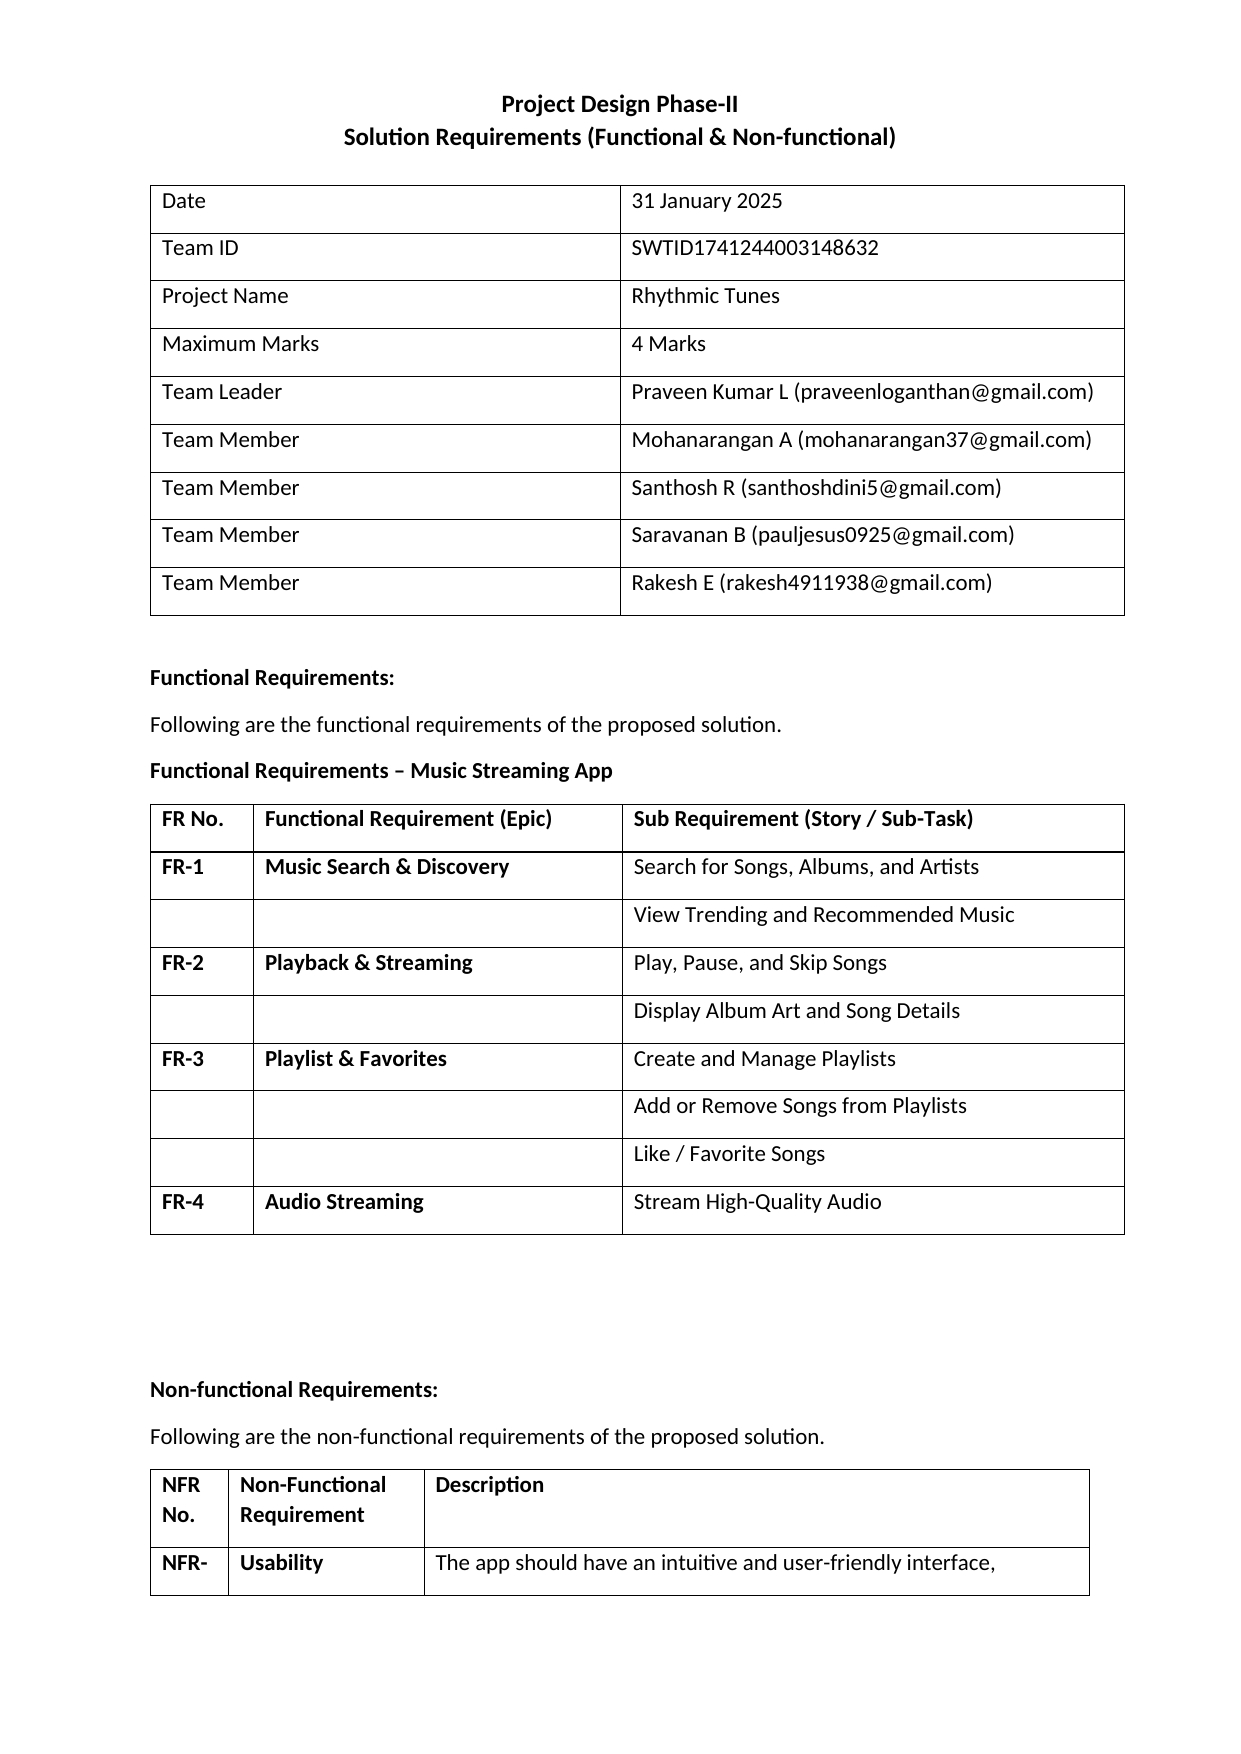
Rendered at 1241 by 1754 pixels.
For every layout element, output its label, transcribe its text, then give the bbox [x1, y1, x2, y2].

table_cell Praveen Kumar L (praveenloganthan@gmail.com) [621, 377, 1124, 424]
table_cell View Trending and Recommended Music [623, 900, 1124, 947]
table_cell [254, 1139, 622, 1186]
table_cell Like / Favorite Songs [623, 1139, 1124, 1186]
table_cell Play, Pause, and Skip Songs [623, 948, 1124, 995]
table_cell Maximum Marks [151, 329, 620, 376]
table_cell Team Member [151, 520, 620, 567]
table_cell [254, 900, 622, 947]
table_cell FR-3 [151, 1044, 253, 1090]
table_header NFR No. [151, 1470, 228, 1547]
table_cell Project Name [151, 281, 620, 328]
table_cell SWTID1741244003148632 [621, 234, 1124, 280]
table_cell [151, 996, 253, 1043]
table_cell Team Member [151, 425, 620, 472]
table_cell [151, 900, 253, 947]
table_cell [425, 1548, 1089, 1595]
table_cell Team ID [151, 234, 620, 280]
table_cell Usability [229, 1548, 424, 1595]
table_cell Team Member [151, 568, 620, 615]
table_cell [151, 1139, 253, 1186]
table_header 31 January 2025 [621, 186, 1124, 232]
table_cell NFR-1 [151, 1548, 228, 1595]
table_cell Create and Manage Playlists [623, 1044, 1124, 1090]
text Non-functional Requirements: [150, 1376, 1090, 1403]
table_cell Music Search & Discovery [254, 853, 622, 899]
table_cell [254, 1091, 622, 1138]
text Functional Requirements – Music Streaming App [150, 757, 1090, 785]
table_cell Playlist & Favorites [254, 1044, 622, 1090]
text Following are the non-functional requirements of the proposed solution. [150, 1422, 1090, 1450]
table_header Functional Requirement (Epic) [254, 805, 622, 851]
table_cell Team Leader [151, 377, 620, 424]
table_cell Mohanarangan A (mohanarangan37@gmail.com) [621, 425, 1124, 472]
table_header Description [425, 1470, 1089, 1547]
table_cell Audio Streaming [254, 1187, 622, 1234]
table_cell Santhosh R (santhoshdini5@gmail.com) [621, 473, 1124, 519]
table_cell Add or Remove Songs from Playlists [623, 1091, 1124, 1138]
table_header Date [151, 186, 620, 232]
table_cell 4 Marks [621, 329, 1124, 376]
text Functional Requirements: [150, 663, 1090, 691]
table_cell Display Album Art and Song Details [623, 996, 1124, 1043]
table_cell FR-1 [151, 853, 253, 899]
table_cell FR-2 [151, 948, 253, 995]
table_cell [254, 996, 622, 1043]
table_cell Saravanan B (pauljesus0925@gmail.com) [621, 520, 1124, 567]
table_header FR No. [151, 805, 253, 851]
table_cell Playback & Streaming [254, 948, 622, 995]
text Solution Requirements (Functional & Non-functional) [150, 122, 1090, 152]
table_cell Stream High-Quality Audio [623, 1187, 1124, 1234]
table_cell [151, 1091, 253, 1138]
table_cell Rhythmic Tunes [621, 281, 1124, 328]
table_cell Search for Songs, Albums, and Artists [623, 853, 1124, 899]
table_cell FR-4 [151, 1187, 253, 1234]
table_header Non-Functional Requirement [229, 1470, 424, 1547]
table_cell Rakesh E (rakesh4911938@gmail.com) [621, 568, 1124, 615]
text Project Design Phase-II [150, 89, 1090, 119]
table_header Sub Requirement (Story / Sub-Task) [623, 805, 1124, 851]
text Following are the functional requirements of the proposed solution. [150, 710, 1090, 738]
table_cell Team Member [151, 473, 620, 519]
